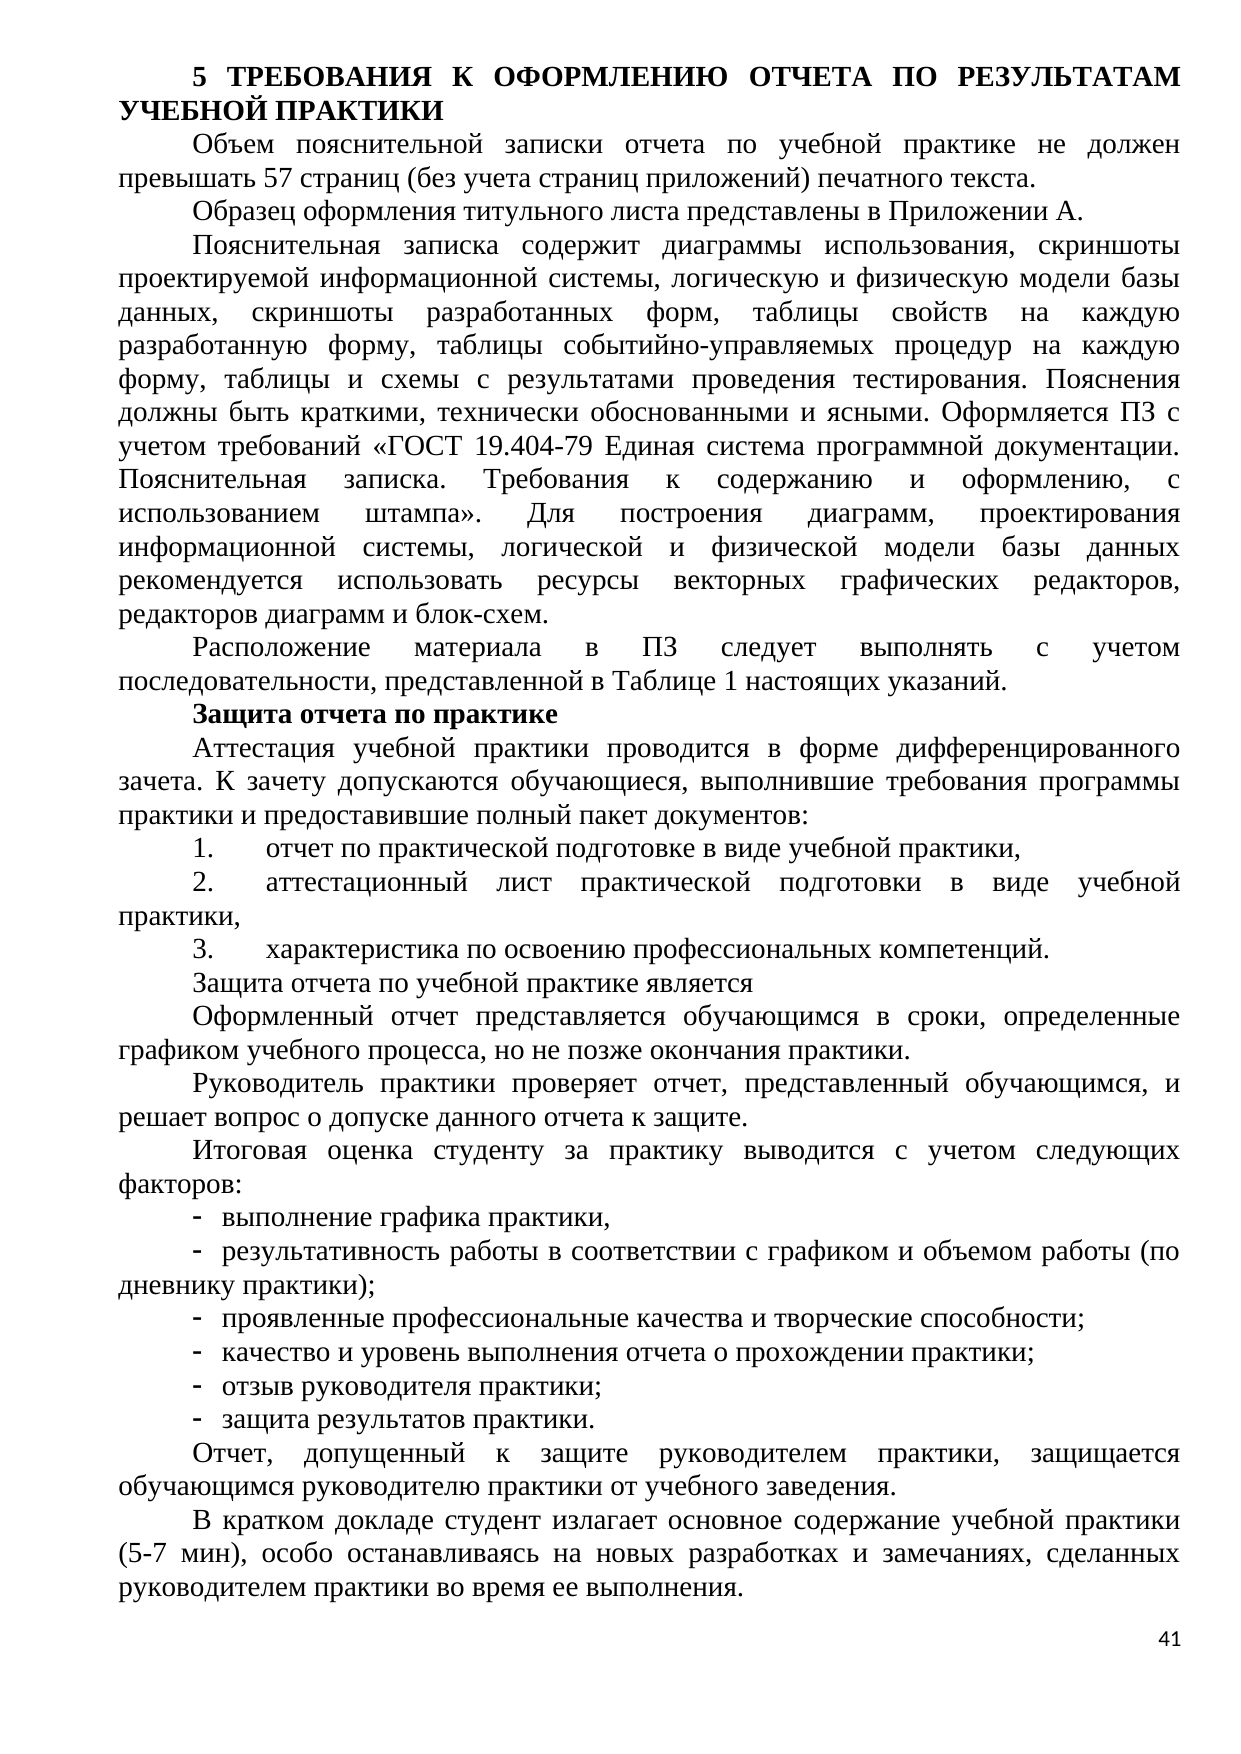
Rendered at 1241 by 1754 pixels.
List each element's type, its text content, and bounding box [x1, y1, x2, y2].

text Аттестация учебной практики проводится в форме дифференцированного зачета. К зачету допускаются обучающиеся, выполнившие требования программы практики и предоставившие полный пакет документов: [118, 730, 1181, 831]
list качество и уровень выполнения отчета о прохождении практики; [118, 1334, 1181, 1368]
text В кратком докладе студент излагает основное содержание учебной практики (5-7 мин), особо останавливаясь на новых разработках и замечаниях, сделанных руководителем практики во время ее выполнения. [118, 1502, 1181, 1603]
text Оформленный отчет представляется обучающимся в сроки, определенные графиком учебного процесса, но не позже окончания практики. [118, 998, 1181, 1065]
list отчет по практической подготовке в виде учебной практики, [118, 831, 1181, 864]
list выполнение графика практики, [118, 1199, 1181, 1233]
text Пояснительная записка содержит диаграммы использования, скриншоты проектируемой информационной системы, логическую и физическую модели базы данных, скриншоты разработанных форм, таблицы свойств на каждую разработанную форму, таблицы событийно-управляемых процедур на каждую форму, таблицы и схемы с результатами проведения тестирования. Пояснения должны быть краткими, технически обоснованными и ясными. Оформляется ПЗ с учетом требований «ГОСТ 19.404-79 Единая система программной документации. Пояснительная записка. Требования к содержанию и оформлению, с использованием штампа». Для построения диаграмм, проектирования информационной системы, логической и физической модели базы данных рекомендуется использовать ресурсы векторных графических редакторов, редакторов диаграмм и блок-схем. [118, 227, 1181, 629]
text Образец оформления титульного листа представлены в Приложении А. [118, 193, 1181, 227]
list проявленные профессиональные качества и творческие способности; [118, 1300, 1181, 1334]
text Объем пояснительной записки отчета по учебной практике не должен превышать 57 страниц (без учета страниц приложений) печатного текста. [118, 126, 1181, 193]
list характеристика по освоению профессиональных компетенций. [118, 931, 1181, 965]
list результативность работы в соответствии с графиком и объемом работы (по дневнику практики); [118, 1233, 1181, 1300]
text Защита отчета по учебной практике является [118, 965, 1181, 998]
text Расположение материала в ПЗ следует выполнять с учетом последовательности, представленной в Таблице 1 настоящих указаний. [118, 629, 1181, 696]
text Отчет, допущенный к защите руководителем практики, защищается обучающимся руководителю практики от учебного заведения. [118, 1435, 1181, 1502]
list защита результатов практики. [118, 1401, 1181, 1435]
text Защита отчета по практике [118, 696, 1181, 730]
list отзыв руководителя практики; [118, 1368, 1181, 1401]
text Итоговая оценка студенту за практику выводится с учетом следующих факторов: [118, 1132, 1181, 1199]
text 5 ТРЕБОВАНИЯ К ОФОРМЛЕНИЮ ОТЧЕТА ПО РЕЗУЛЬТАТАМ УЧЕБНОЙ ПРАКТИКИ [118, 59, 1181, 126]
list аттестационный лист практической подготовки в виде учебной практики, [118, 864, 1181, 931]
text Руководитель практики проверяет отчет, представленный обучающимся, и решает вопрос о допуске данного отчета к защите. [118, 1065, 1181, 1132]
